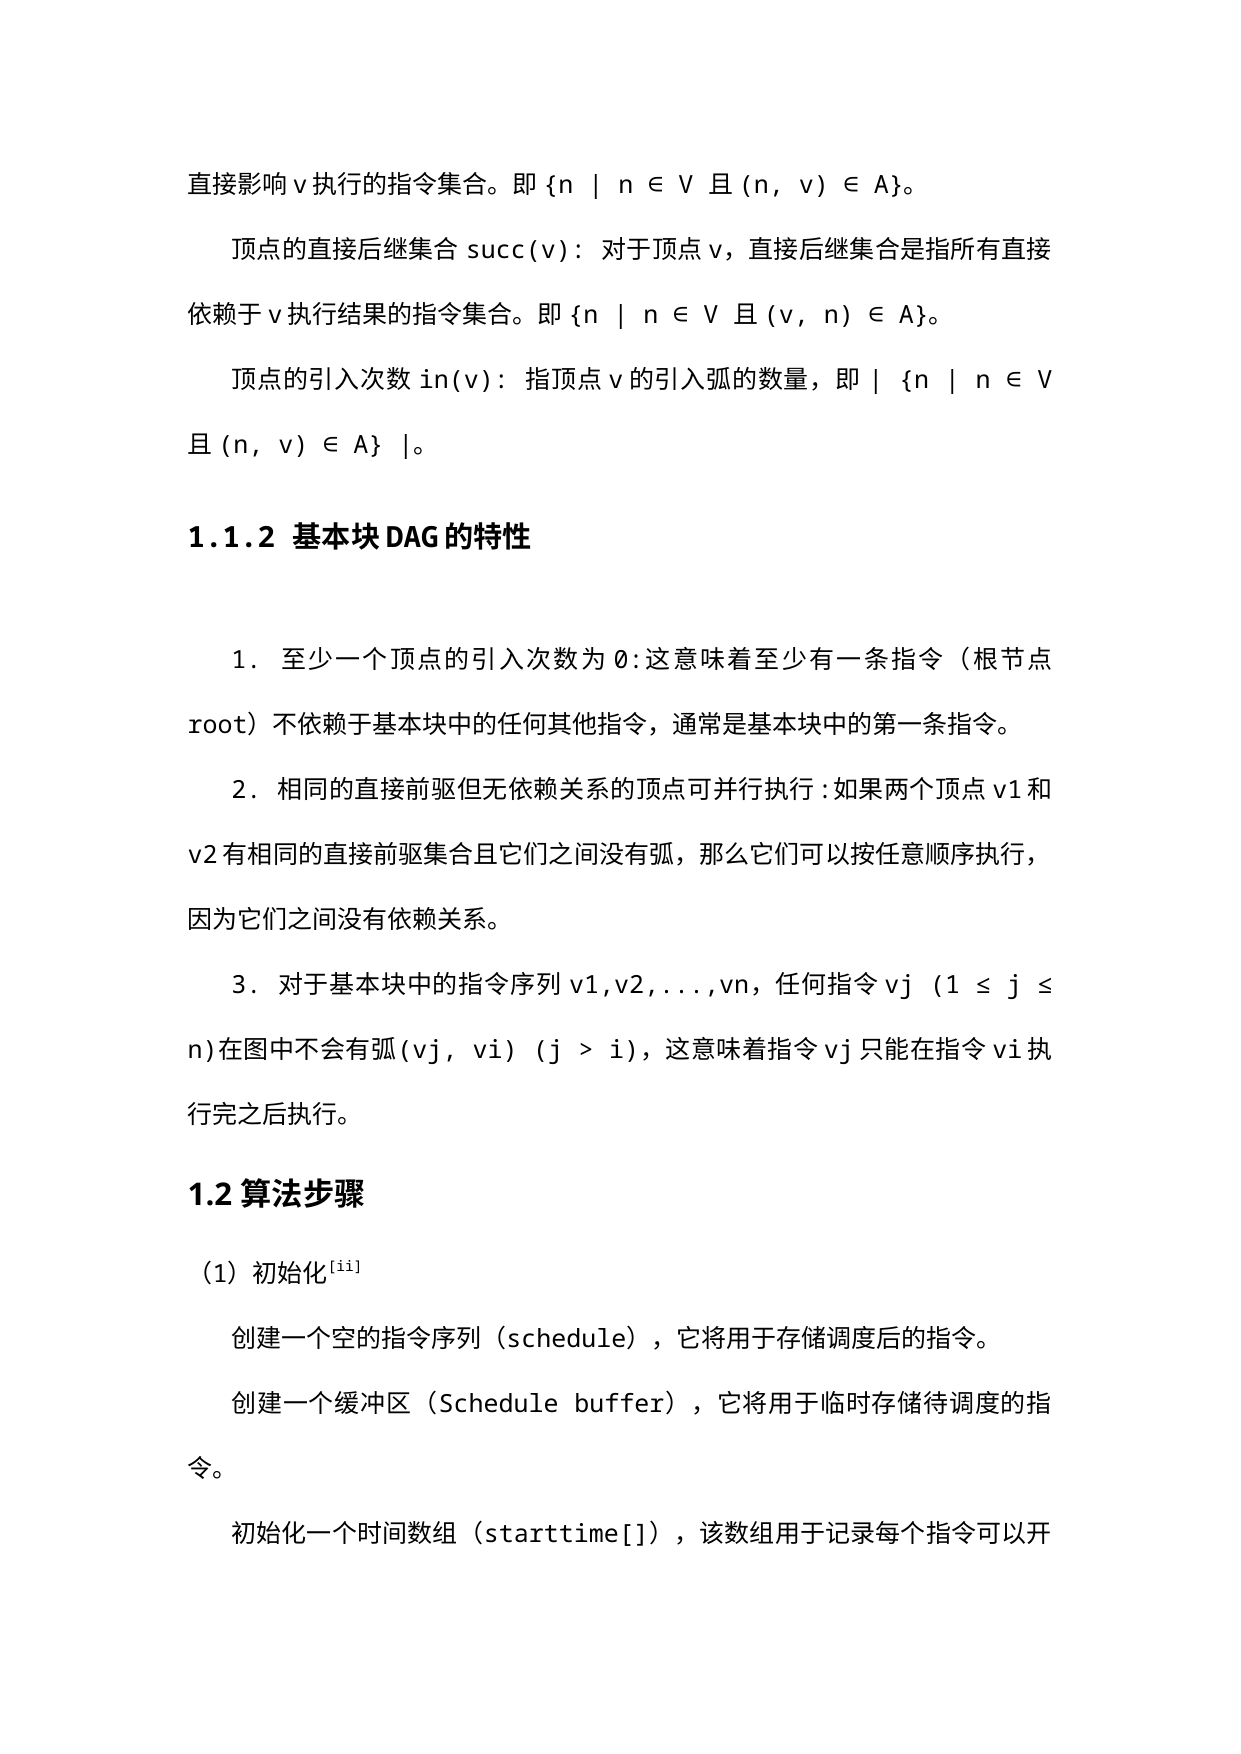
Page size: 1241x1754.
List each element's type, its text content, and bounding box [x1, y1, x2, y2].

text 创建一个空的指令序列（schedule），它将用于存储调度后的指令。 [187, 1304, 1053, 1369]
text （1）初始化[] [187, 1239, 1053, 1304]
text 1. 至少一个顶点的引入次数为0:这意味着至少有一条指令（根节点root）不依赖于基本块中的任何其他指令，通常是基本块中的第一条指令。 [187, 625, 1053, 755]
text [187, 150, 1053, 215]
subtitle 1.1.2 基本块DAG的特性 [187, 502, 1053, 567]
text 2. 相同的直接前驱但无依赖关系的顶点可并行执行:如果两个顶点v1和v2有相同的直接前驱集合且它们之间没有弧，那么它们可以按任意顺序执行，因为它们之间没有依赖关系。 [187, 755, 1053, 950]
text 顶点的引入次数 in(v): 指顶点v的引入弧的数量，即 | {n | n ∈ V 且 (n, v) ∈ A} |。 [187, 345, 1053, 475]
text 3. 对于基本块中的指令序列 v1,v2,...,vn，任何指令vj (1 ≤ j ≤ n)在图中不会有弧(vj, vi) (j > i)，这意味着指令vj只能在指令vi执行完之后执行。 [187, 950, 1053, 1145]
subtitle 1.2 算法步骤 [187, 1160, 1053, 1225]
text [187, 1499, 1053, 1564]
text 创建一个缓冲区（Schedule buffer），它将用于临时存储待调度的指令。 [187, 1369, 1053, 1499]
text 顶点的直接后继集合 succ(v): 对于顶点v，直接后继集合是指所有直接依赖于v执行结果的指令集合。即 {n | n ∈ V 且 (v, n) ∈ A}。 [187, 215, 1053, 345]
